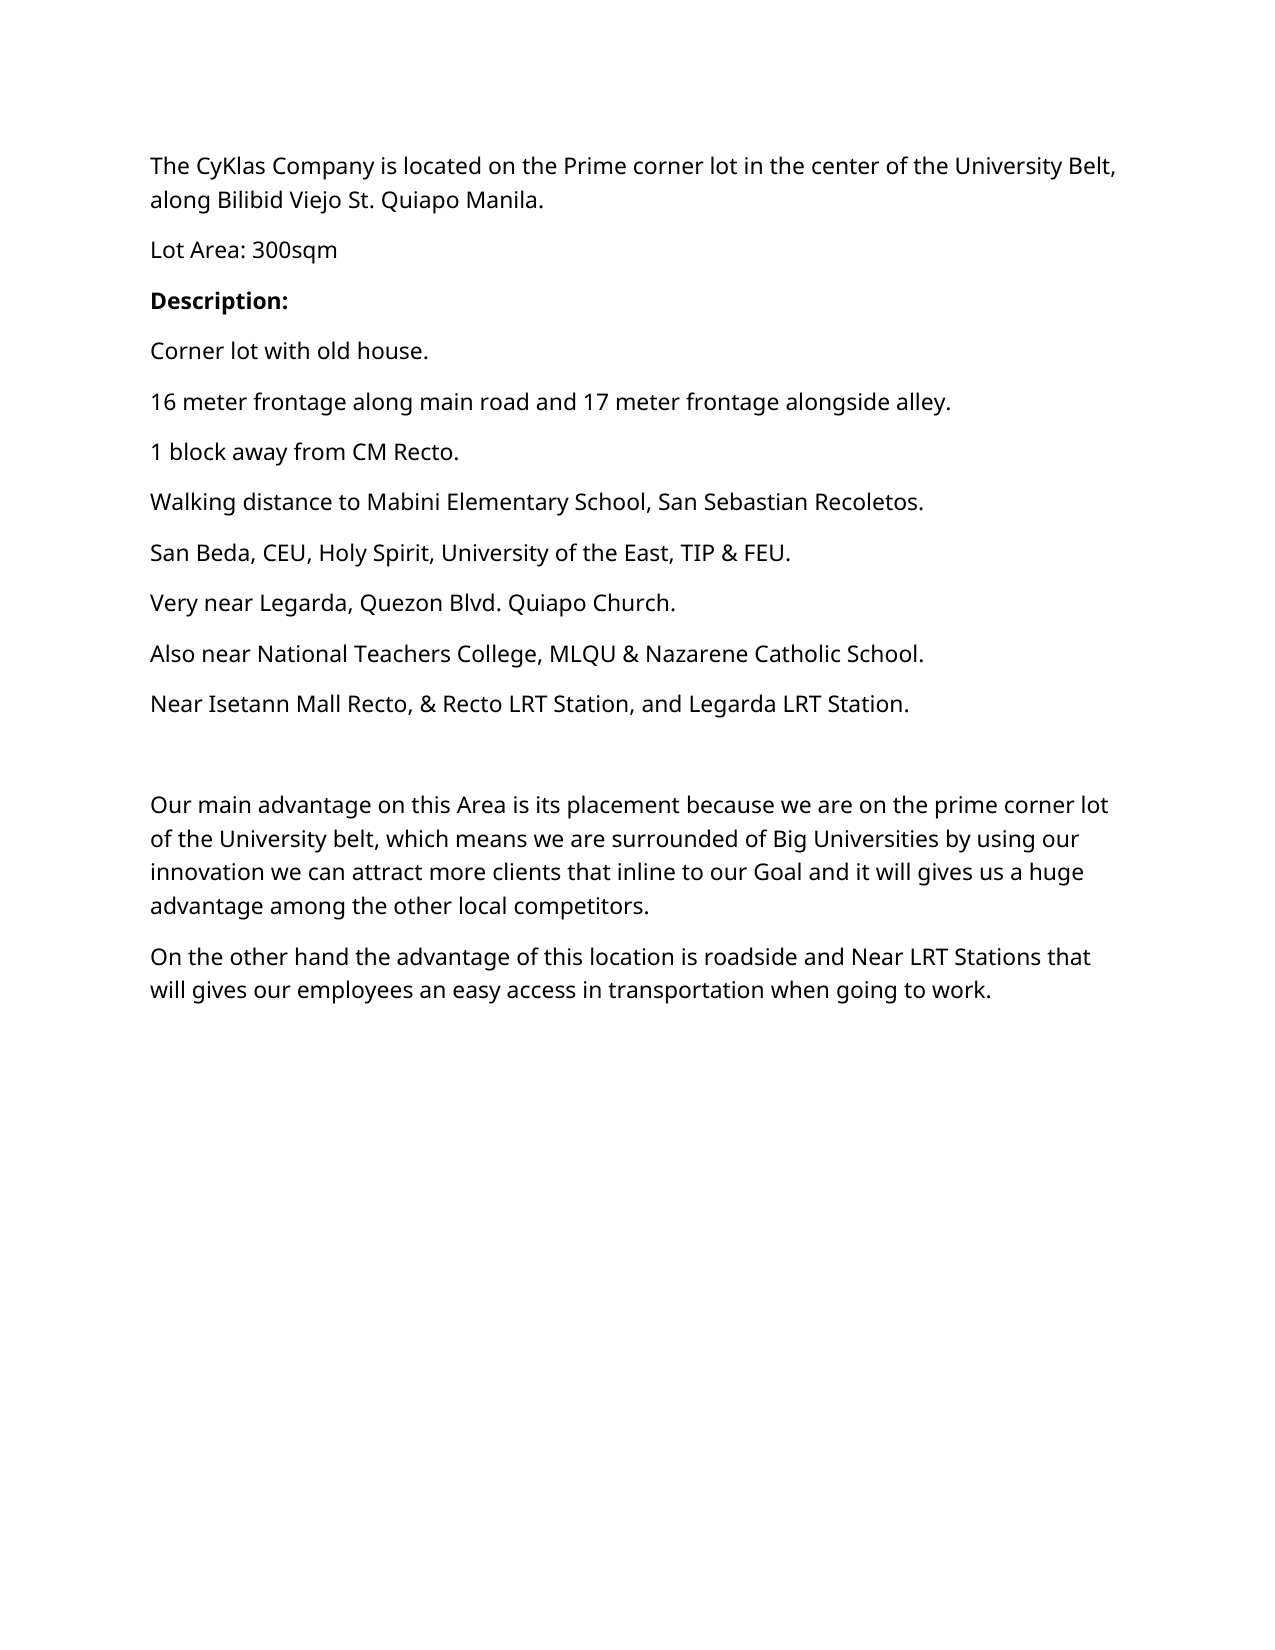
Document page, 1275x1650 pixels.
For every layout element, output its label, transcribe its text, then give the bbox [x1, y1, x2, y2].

text Our main advantage on this Area is its placement because we are on the prime corner lot of the University belt, which means we are surrounded of Big Universities by using our innovation we can attract more clients that inline to our Goal and it will gives us a huge advantage among the other local competitors. [150, 789, 1125, 921]
text On the other hand the advantage of this location is roadside and Near LRT Stations that will gives our employees an easy access in transportation when going to work. [150, 940, 1125, 1005]
text The CyKlas Company is located on the Prime corner lot in the center of the University Belt, along Bilibid Viejo St. Quiapo Manila. [150, 150, 1125, 215]
text Lot Area: 300sqm [150, 234, 1125, 265]
text Corner lot with old house. [150, 335, 1125, 366]
text Very near Legarda, Quezon Blvd. Quiapo Church. [150, 587, 1125, 618]
text 1 block away from CM Recto. [150, 436, 1125, 467]
text 16 meter frontage along main road and 17 meter frontage alongside alley. [150, 385, 1125, 417]
text San Beda, CEU, Holy Spirit, University of the East, TIP & FEU. [150, 537, 1125, 568]
text Also near National Teachers College, MLQU & Nazarene Catholic School. [150, 637, 1125, 669]
text Near Isetann Mall Recto, & Recto LRT Station, and Legarda LRT Station. [150, 688, 1125, 719]
text Walking distance to Mabini Elementary School, San Sebastian Recoletos. [150, 486, 1125, 517]
text Description: [150, 284, 1125, 316]
